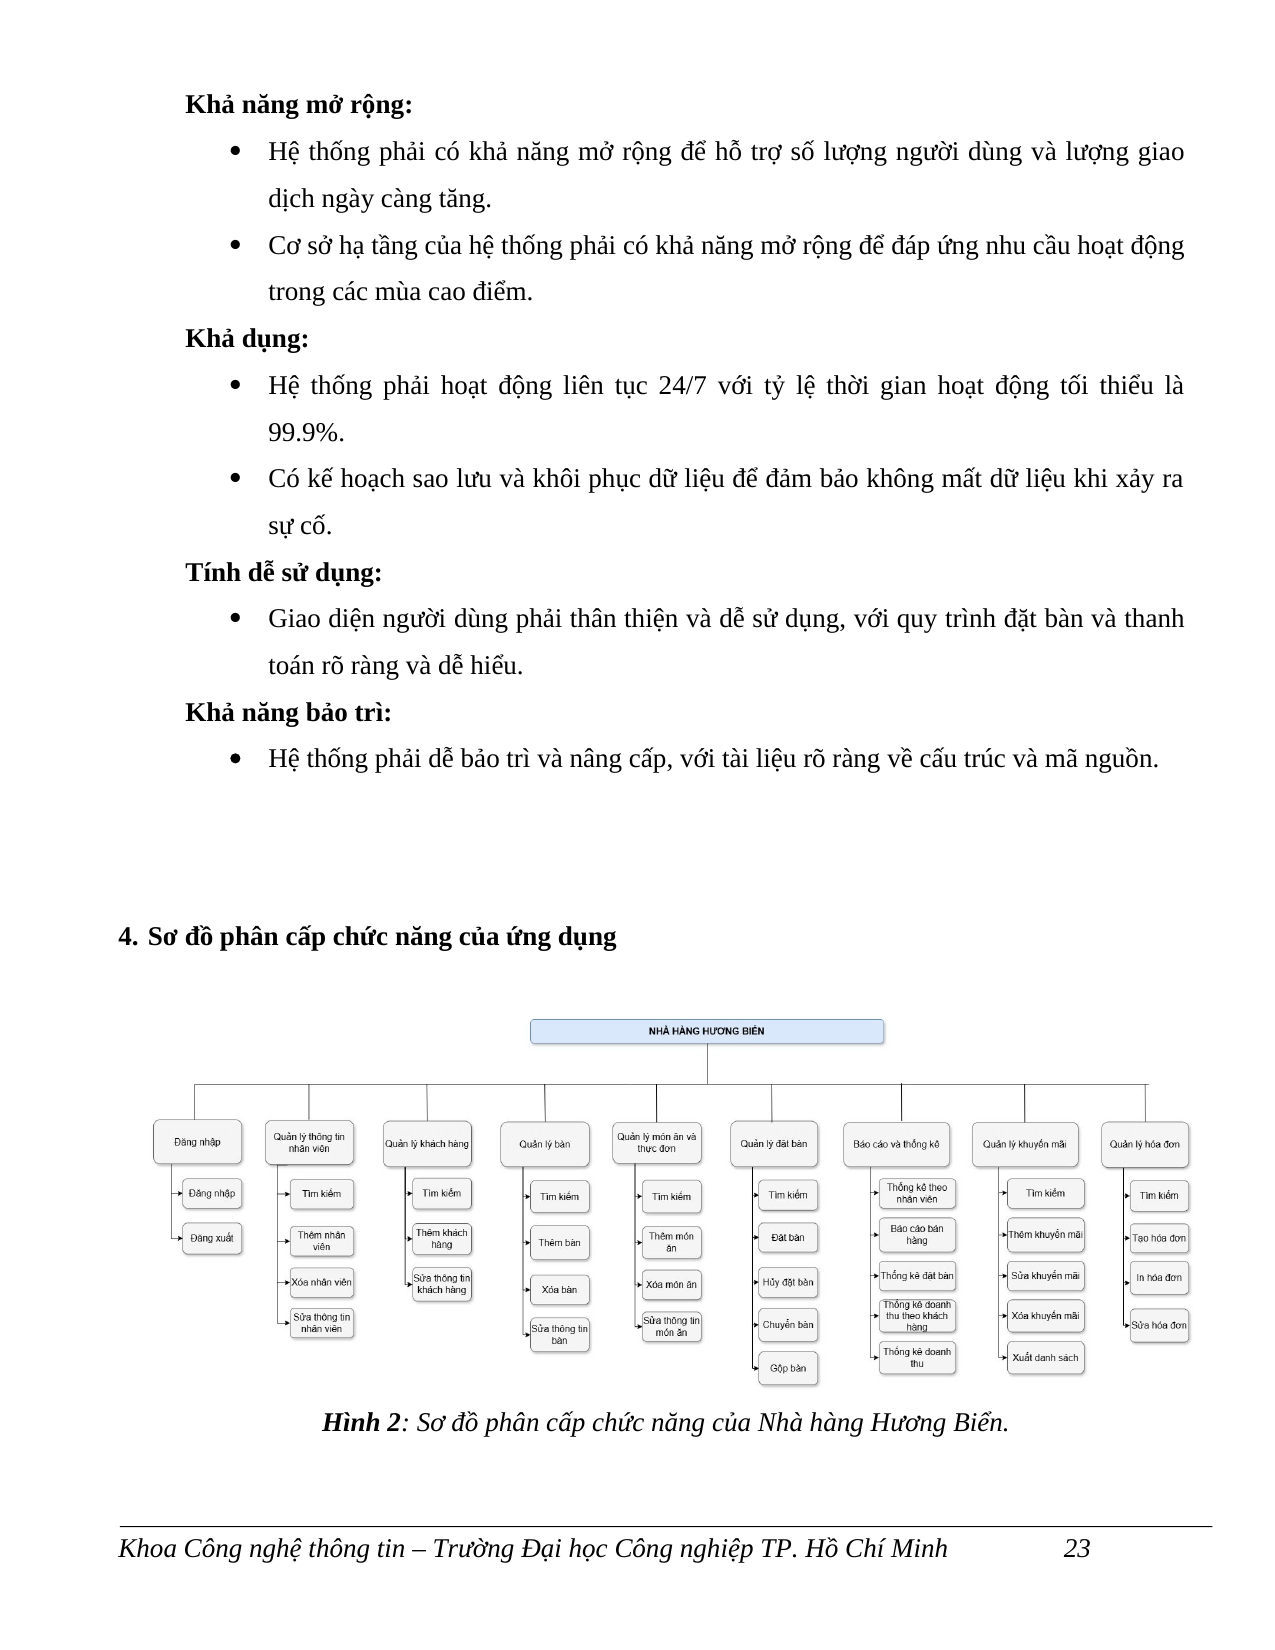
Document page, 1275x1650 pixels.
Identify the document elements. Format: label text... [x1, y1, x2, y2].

list Giao diện người dùng phải thân thiện và dễ sử dụng, với quy trình đặt bàn và thanh toán rõ ràng và dễ hiểu. [231, 602, 1186, 680]
list Cơ sở hạ tầng của hệ thống phải có khả năng mở rộng để đáp ứng nhu cầu hoạt động trong các mùa cao điểm. [231, 229, 1186, 307]
list Hệ thống phải hoạt động liên tục 24/7 với tỷ lệ thời gian hoạt động tối thiểu là 99.9%. [231, 369, 1186, 447]
list Khả năng mở rộng: [148, 89, 1186, 120]
list Khả dụng: [148, 322, 1186, 353]
picture [147, 1013, 1216, 1392]
list Có kế hoạch sao lưu và khôi phục dữ liệu để đảm bảo không mất dữ liệu khi xảy ra sự cố. [231, 462, 1186, 540]
list Tính dễ sử dụng: [148, 556, 1186, 587]
list Hình 2: Sơ đồ phân cấp chức năng của Nhà hàng Hương Biển. [148, 1406, 1186, 1437]
list Hệ thống phải dễ bảo trì và nâng cấp, với tài liệu rõ ràng về cấu trúc và mã nguồn. [231, 742, 1186, 774]
list Hệ thống phải có khả năng mở rộng để hỗ trợ số lượng người dùng và lượng giao dịch ngày càng tăng. [231, 135, 1186, 213]
list Sơ đồ phân cấp chức năng của ứng dụng [118, 920, 1186, 951]
list Khả năng bảo trì: [148, 696, 1186, 727]
